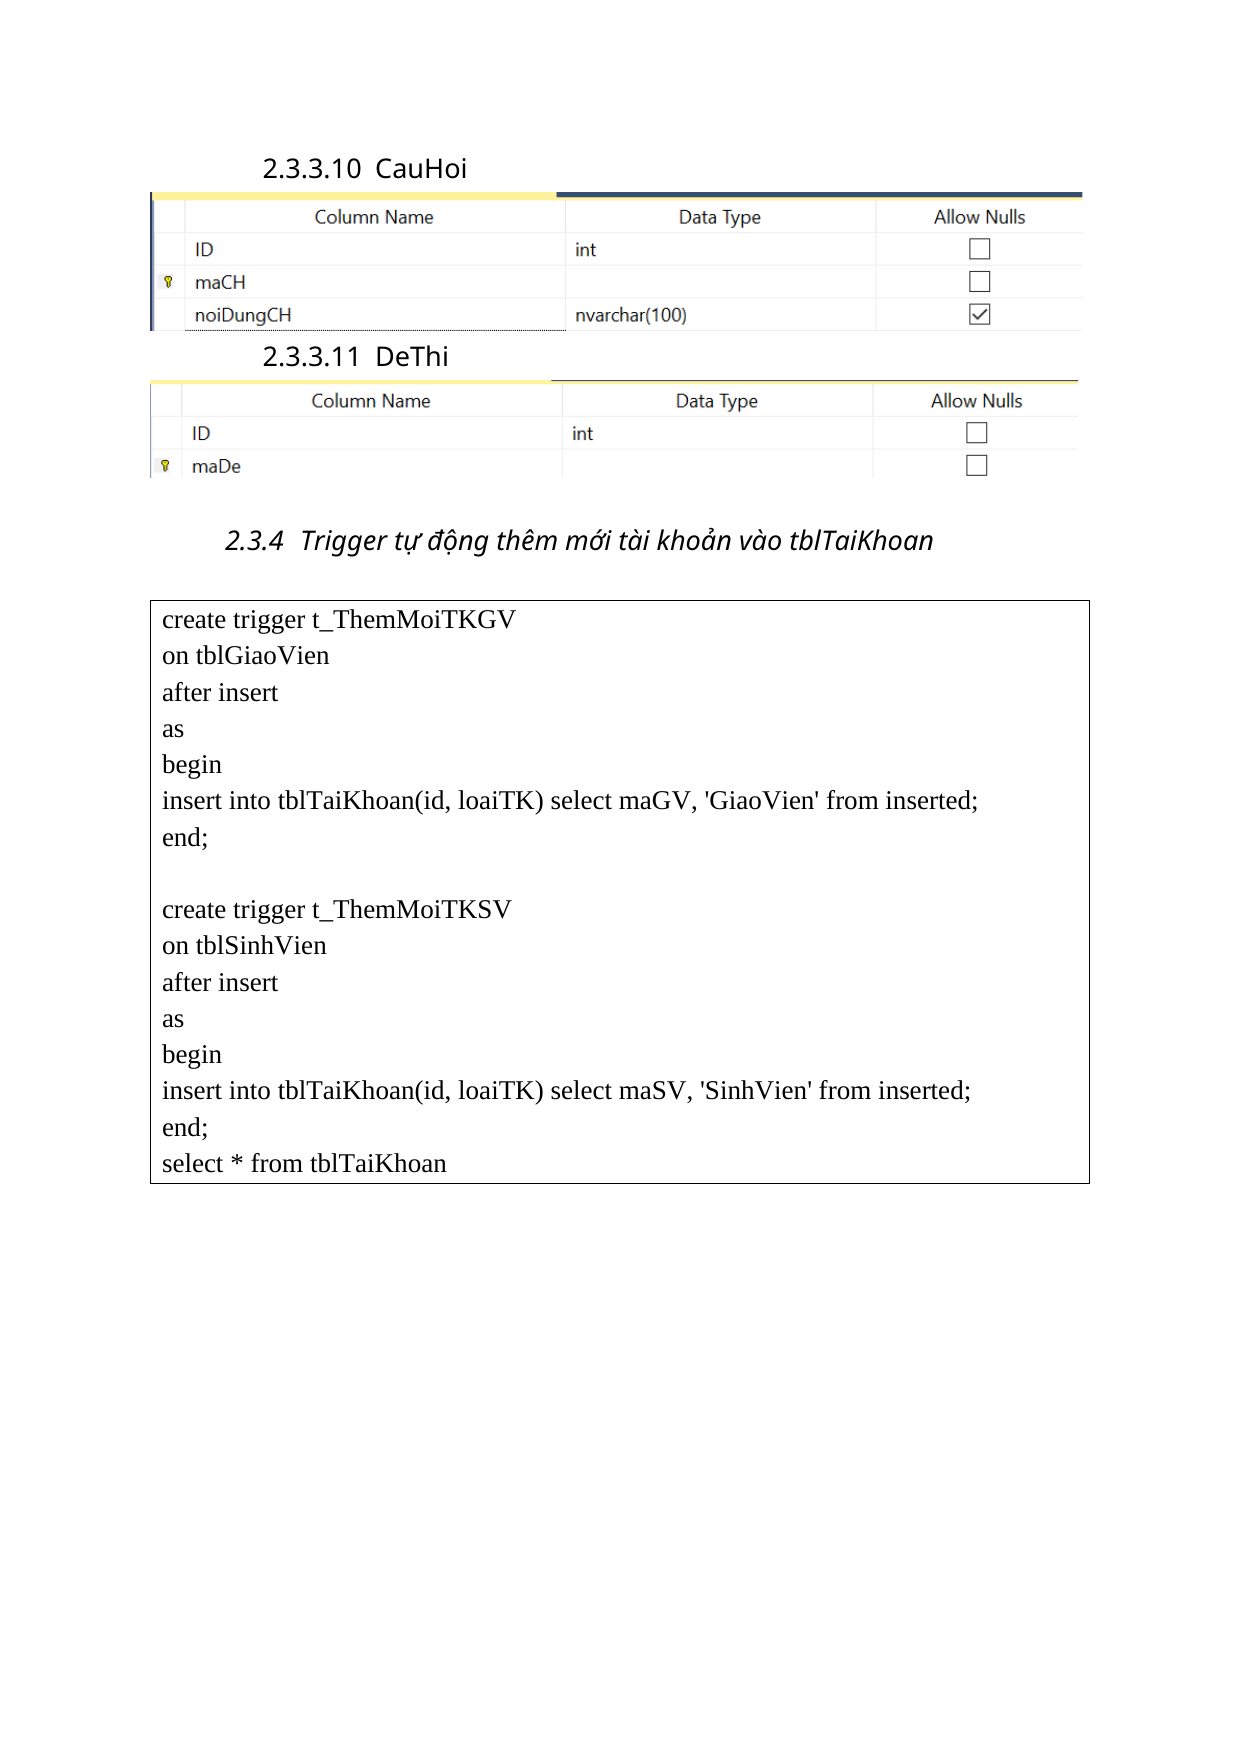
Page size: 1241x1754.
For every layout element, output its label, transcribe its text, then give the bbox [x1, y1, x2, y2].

picture [150, 380, 1079, 478]
subtitle CauHoi [262, 150, 1090, 187]
table_header create trigger t_ThemMoiTKGV on tblGiaoVien after insert as begin insert into tblTaiKhoan(id, loaiTK) select maGV, 'GiaoVien' from inserted; end; create trigger t_ThemMoiTKSV on tblSinhVien after insert as begin insert into tblTaiKhoan(id, loaiTK) select maSV, 'SinhVien' from inserted; end; select * from tblTaiKhoan [151, 601, 1089, 1183]
subtitle Trigger tự động thêm mới tài khoản vào tblTaiKhoan [225, 521, 1090, 558]
subtitle DeThi [262, 337, 1090, 374]
picture [150, 192, 1083, 331]
